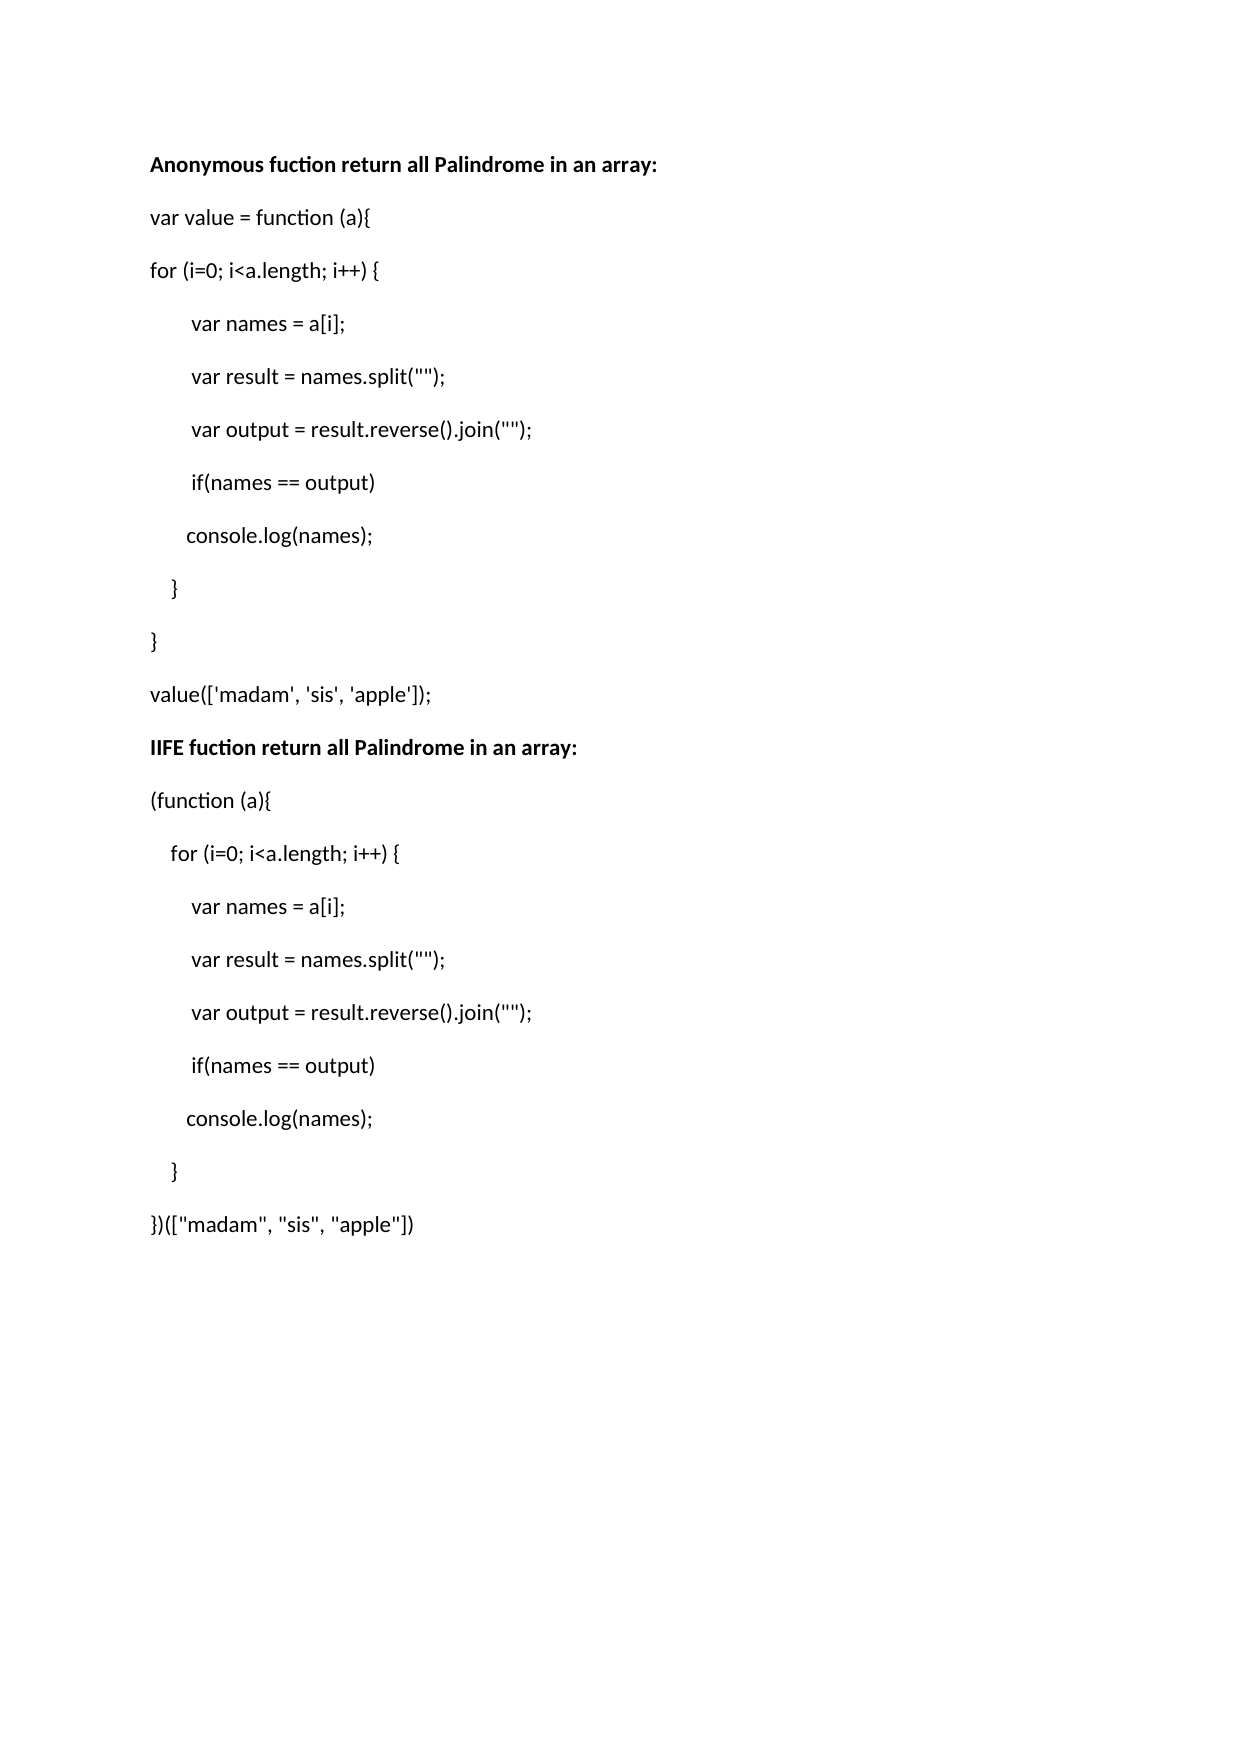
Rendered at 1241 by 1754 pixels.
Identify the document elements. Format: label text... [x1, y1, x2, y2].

text console.log(names); [150, 521, 1090, 549]
text var result = names.split(""); [150, 362, 1090, 390]
text })(["madam", "sis", "apple"]) [150, 1210, 1090, 1238]
text var output = result.reverse().join(""); [150, 415, 1090, 443]
text value(['madam', 'sis', 'apple']); [150, 680, 1090, 708]
text var names = a[i]; [150, 892, 1090, 920]
text var result = names.split(""); [150, 945, 1090, 973]
text } [150, 1157, 1090, 1185]
text var value = function (a){ [150, 203, 1090, 231]
text (function (a){ [150, 786, 1090, 814]
text for (i=0; i<a.length; i++) { [150, 839, 1090, 867]
text if(names == output) [150, 468, 1090, 496]
text var names = a[i]; [150, 309, 1090, 337]
text var output = result.reverse().join(""); [150, 998, 1090, 1026]
text console.log(names); [150, 1104, 1090, 1132]
text IIFE fuction return all Palindrome in an array: [150, 733, 1090, 761]
text } [150, 627, 1090, 655]
text Anonymous fuction return all Palindrome in an array: [150, 150, 1090, 178]
text for (i=0; i<a.length; i++) { [150, 256, 1090, 284]
text if(names == output) [150, 1051, 1090, 1079]
text } [150, 574, 1090, 602]
